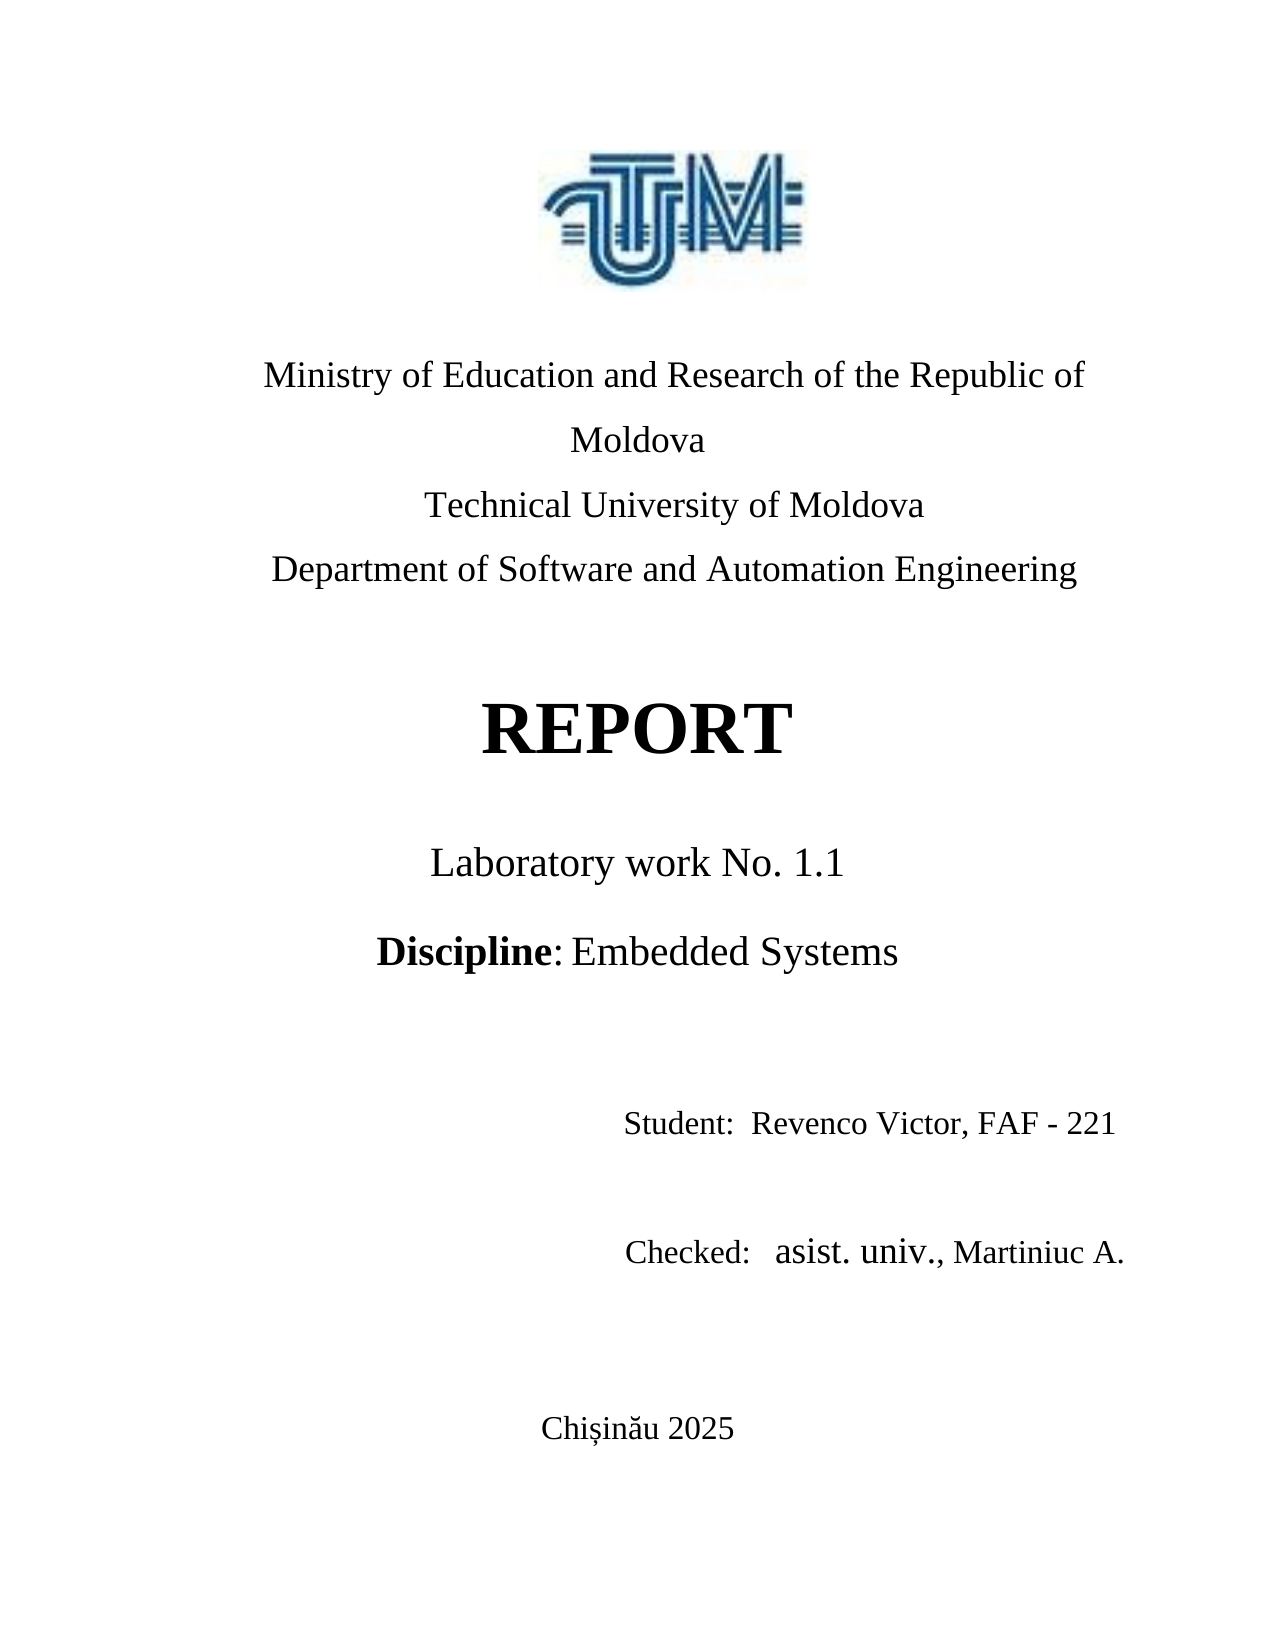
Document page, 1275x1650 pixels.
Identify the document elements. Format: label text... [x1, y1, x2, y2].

text Discipline: Embedded Systems [150, 926, 1125, 974]
text Student: Revenco Victor, FAF - 221 [150, 1103, 1125, 1142]
text Laboratory work No. 1.1 [150, 838, 1125, 886]
text REPORT [150, 611, 1125, 769]
text Chișinău 2025 [150, 1408, 1125, 1447]
text Checked: asist. univ., Martiniuc A. [150, 1229, 1125, 1272]
text Ministry of Education and Research of the Republic of Moldova [150, 353, 1125, 460]
text Technical University of Moldova [150, 482, 1125, 525]
text Department of Software and Automation Engineering [150, 547, 1125, 590]
picture [537, 150, 811, 292]
